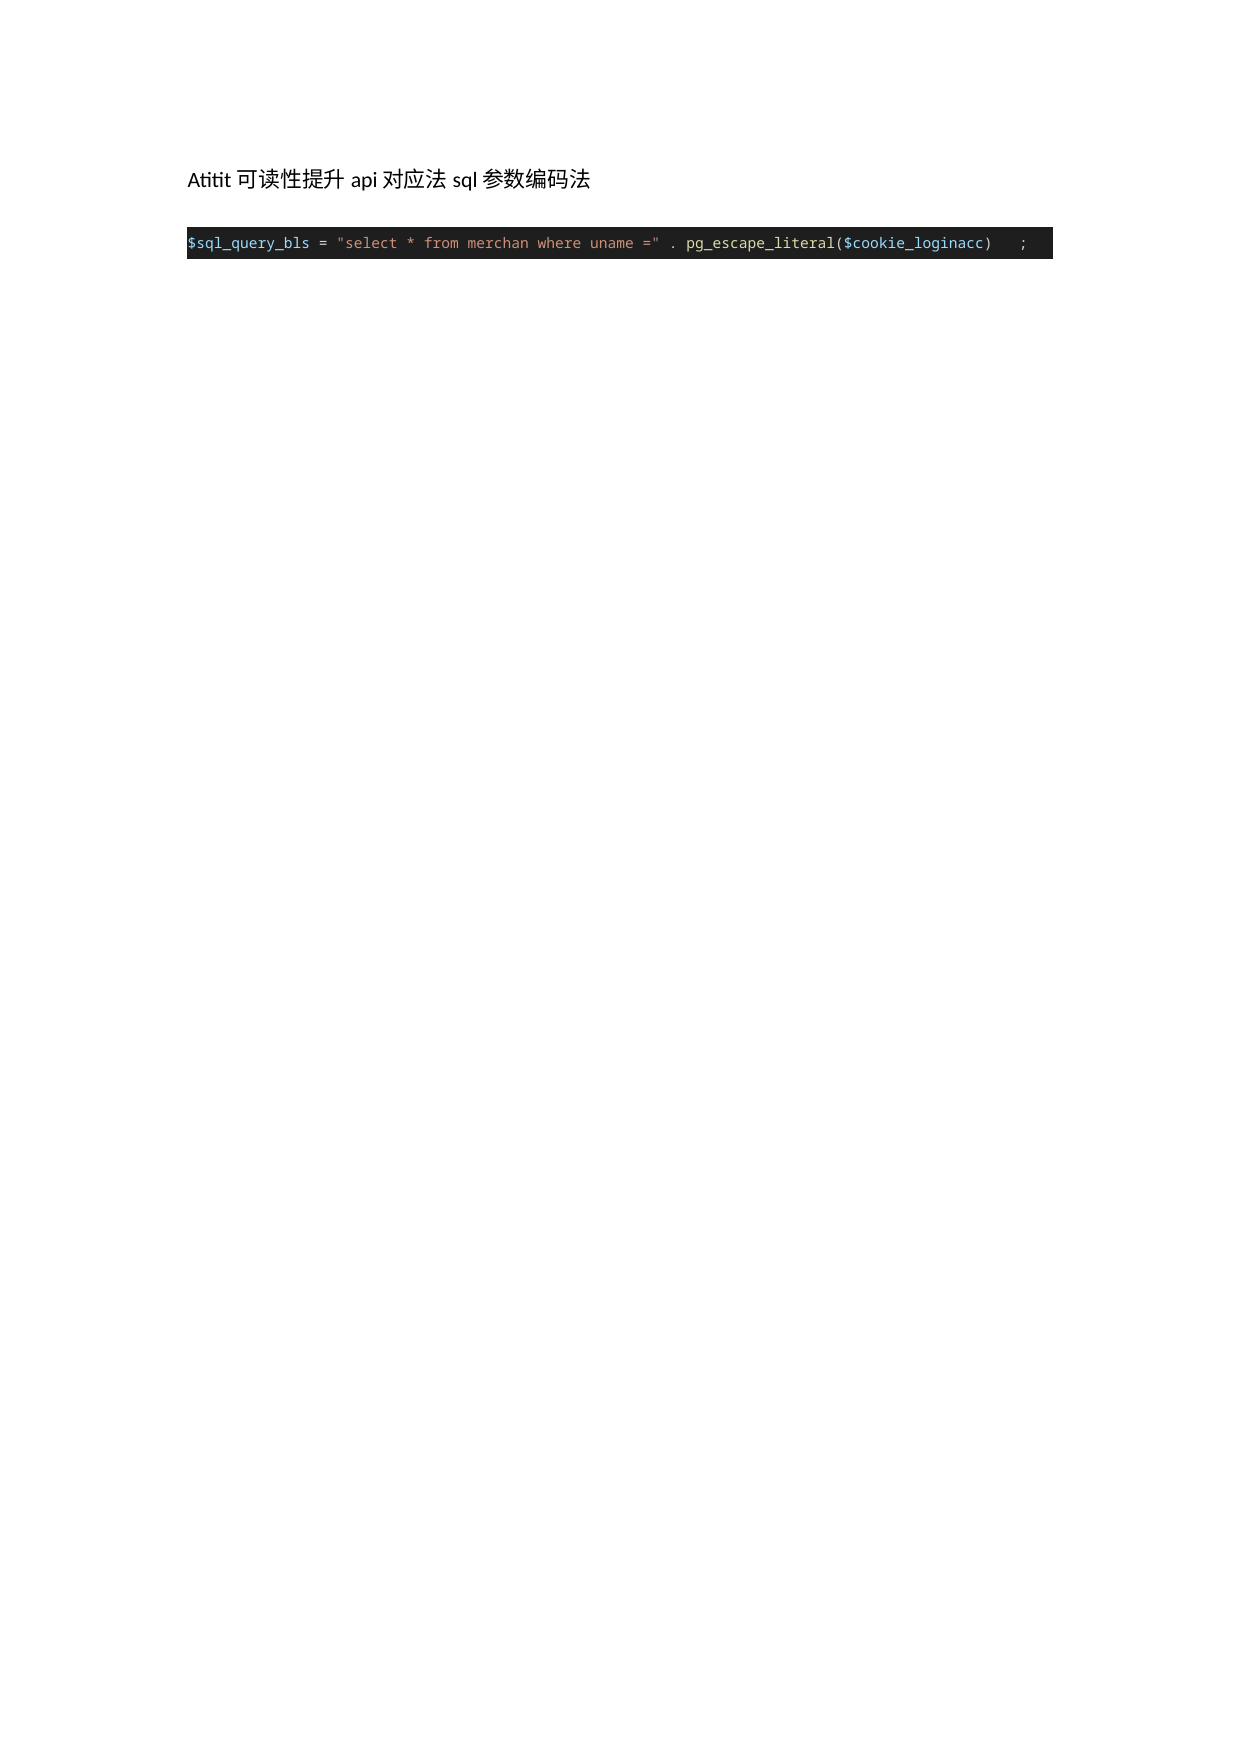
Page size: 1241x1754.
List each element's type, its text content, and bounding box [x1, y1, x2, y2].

text $sql_query_bls = "select * from merchan where uname =" . pg_escape_literal($cookie_loginacc) ; [187, 227, 1053, 259]
text Atitit 可读性提升 api对应法 sql参数编码法 [187, 162, 1053, 194]
